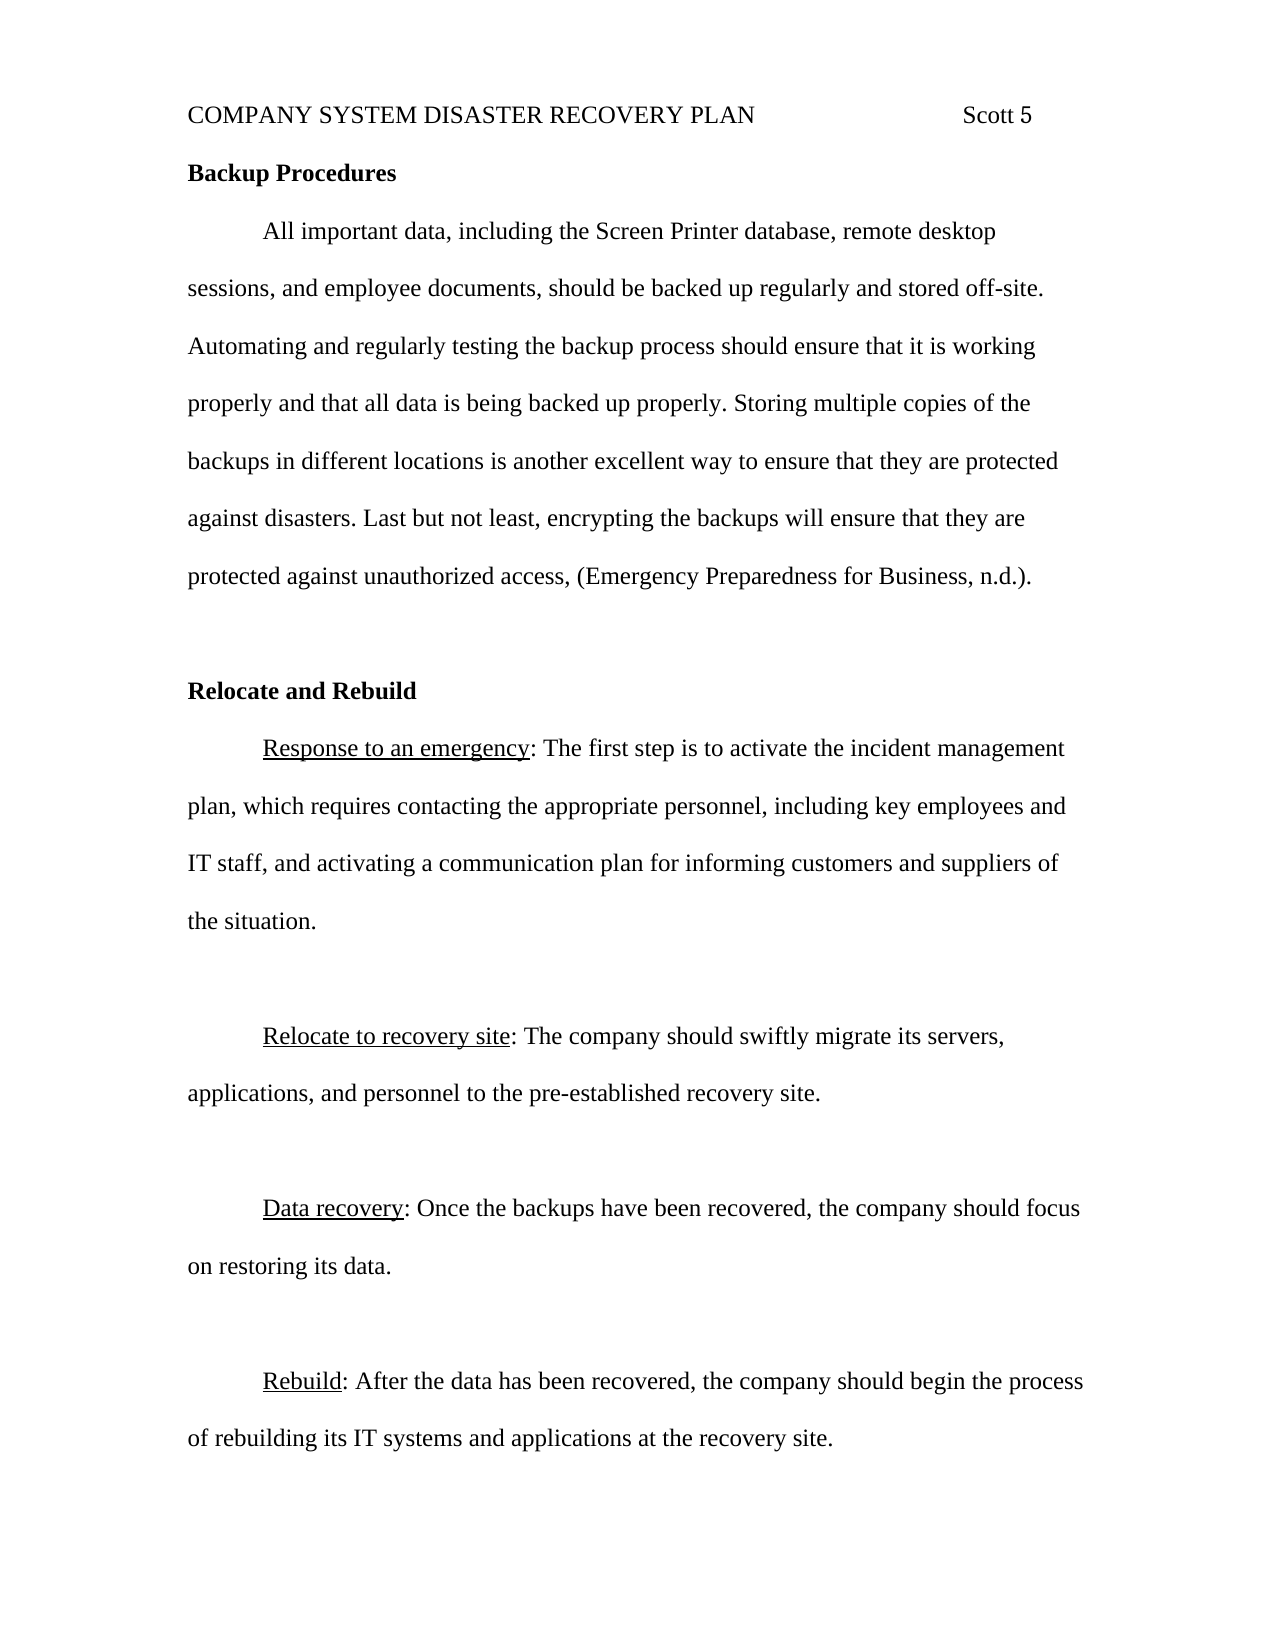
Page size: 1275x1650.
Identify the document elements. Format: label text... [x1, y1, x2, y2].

subtitle Backup Procedures [187, 158, 1087, 187]
text Data recovery: Once the backups have been recovered, the company should focus on restoring its data. [187, 1193, 1087, 1279]
text All important data, including the Screen Printer database, remote desktop sessions, and employee documents, should be backed up regularly and stored off-site. Automating and regularly testing the backup process should ensure that it is working properly and that all data is being backed up properly. Storing multiple copies of the backups in different locations is another excellent way to ensure that they are protected against disasters. Last but not least, encrypting the backups will ensure that they are protected against unauthorized access, (Emergency Preparedness for Business, n.d.). [187, 216, 1087, 589]
text Rebuild: After the data has been recovered, the company should begin the process of rebuilding its IT systems and applications at the recovery site. [187, 1366, 1087, 1452]
text Relocate to recovery site: The company should swiftly migrate its servers, applications, and personnel to the pre-established recovery site. [187, 1021, 1087, 1107]
text Response to an emergency: The first step is to activate the incident management plan, which requires contacting the appropriate personnel, including key employees and IT staff, and activating a communication plan for informing customers and suppliers of the situation. [187, 733, 1087, 934]
subtitle Relocate and Rebuild [187, 676, 1087, 704]
